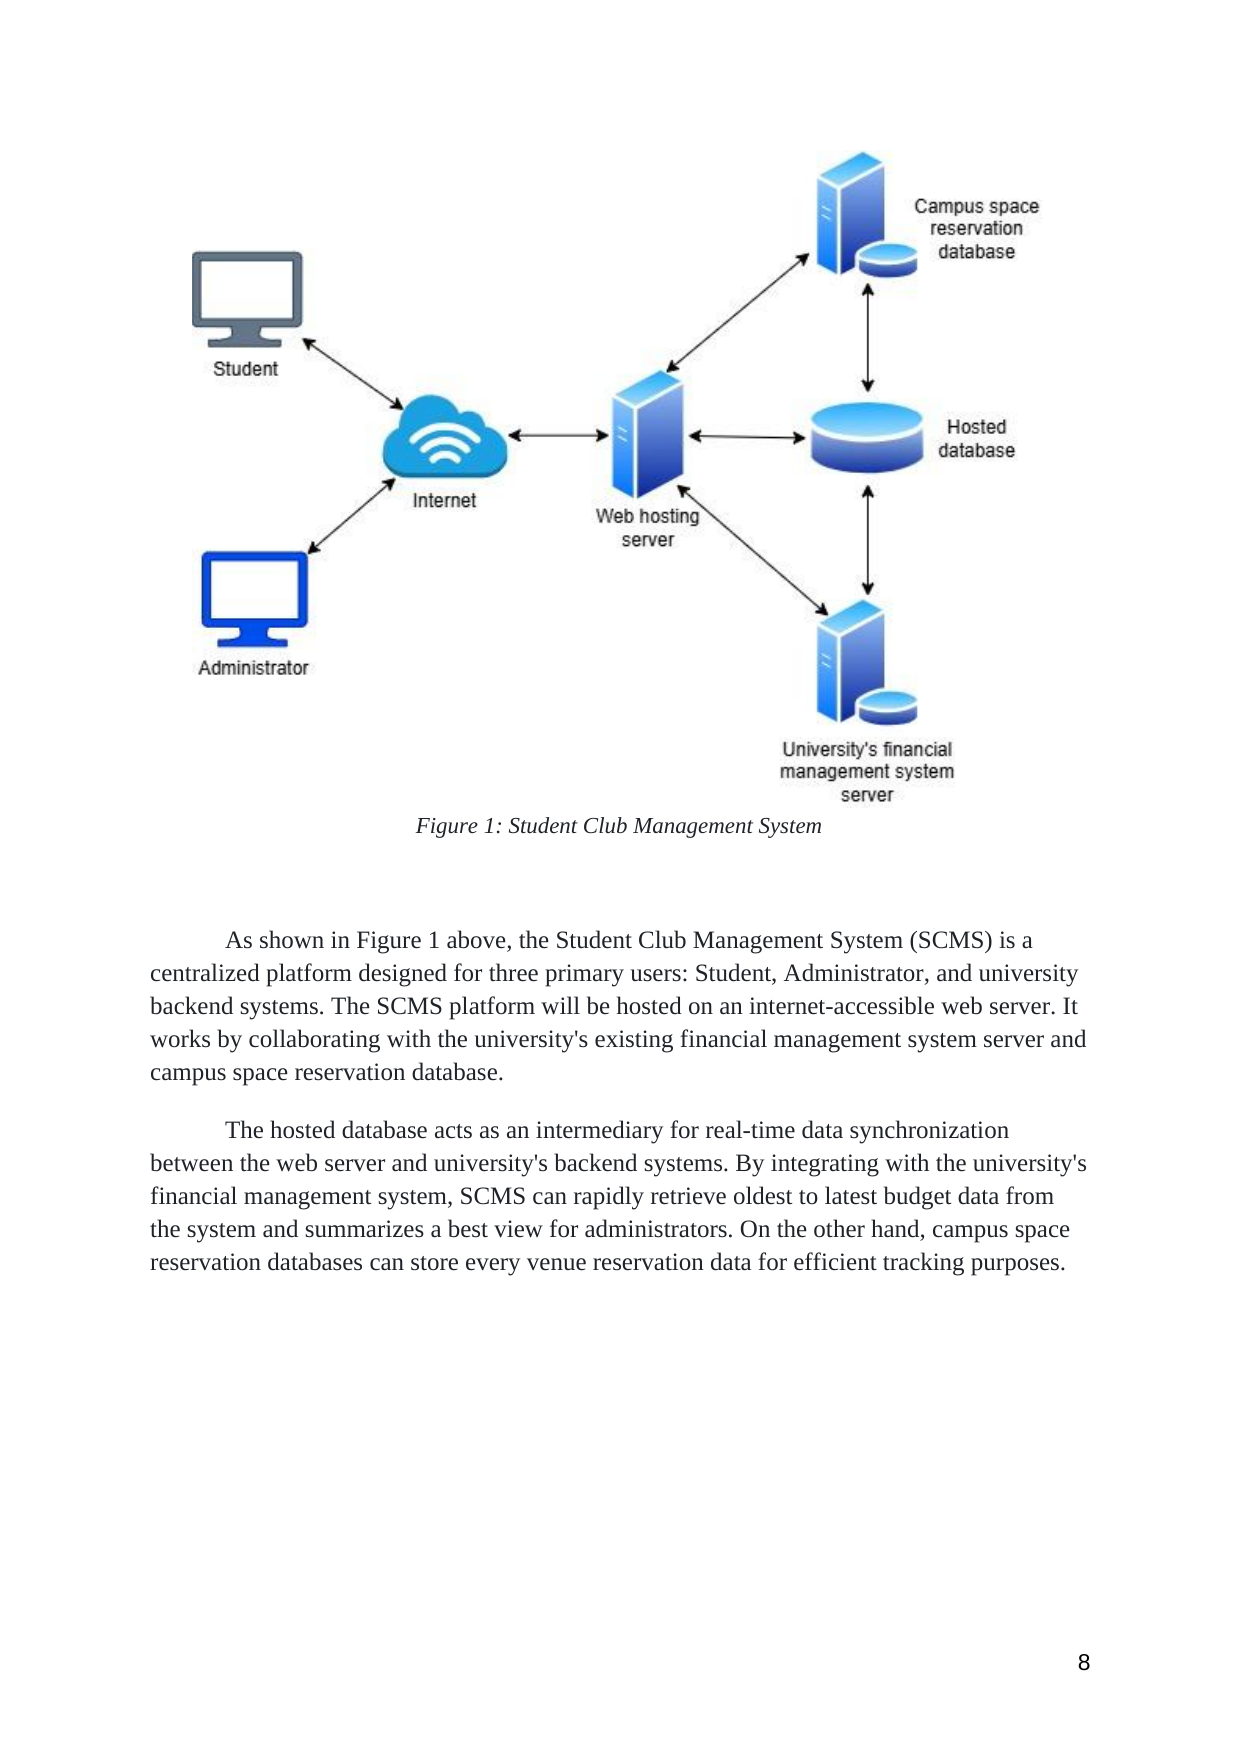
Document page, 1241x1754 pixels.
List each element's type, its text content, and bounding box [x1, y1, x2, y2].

text As shown in Figure 1 above, the Student Club Management System (SCMS) is a centralized platform designed for three primary users: Student, Administrator, and university backend systems. The SCMS platform will be hosted on an internet-accessible web server. It works by collaborating with the university's existing financial management system server and campus space reservation database. [150, 925, 1090, 1086]
text The hosted database acts as an intermediary for real-time data synchronization between the web server and university's backend systems. By integrating with the university's financial management system, SCMS can rapidly retrieve oldest to latest budget data from the system and summarizes a best view for administrators. On the other hand, campus space reservation databases can store every venue reservation data for efficient tracking purposes. [150, 1115, 1090, 1276]
picture [192, 150, 1049, 808]
